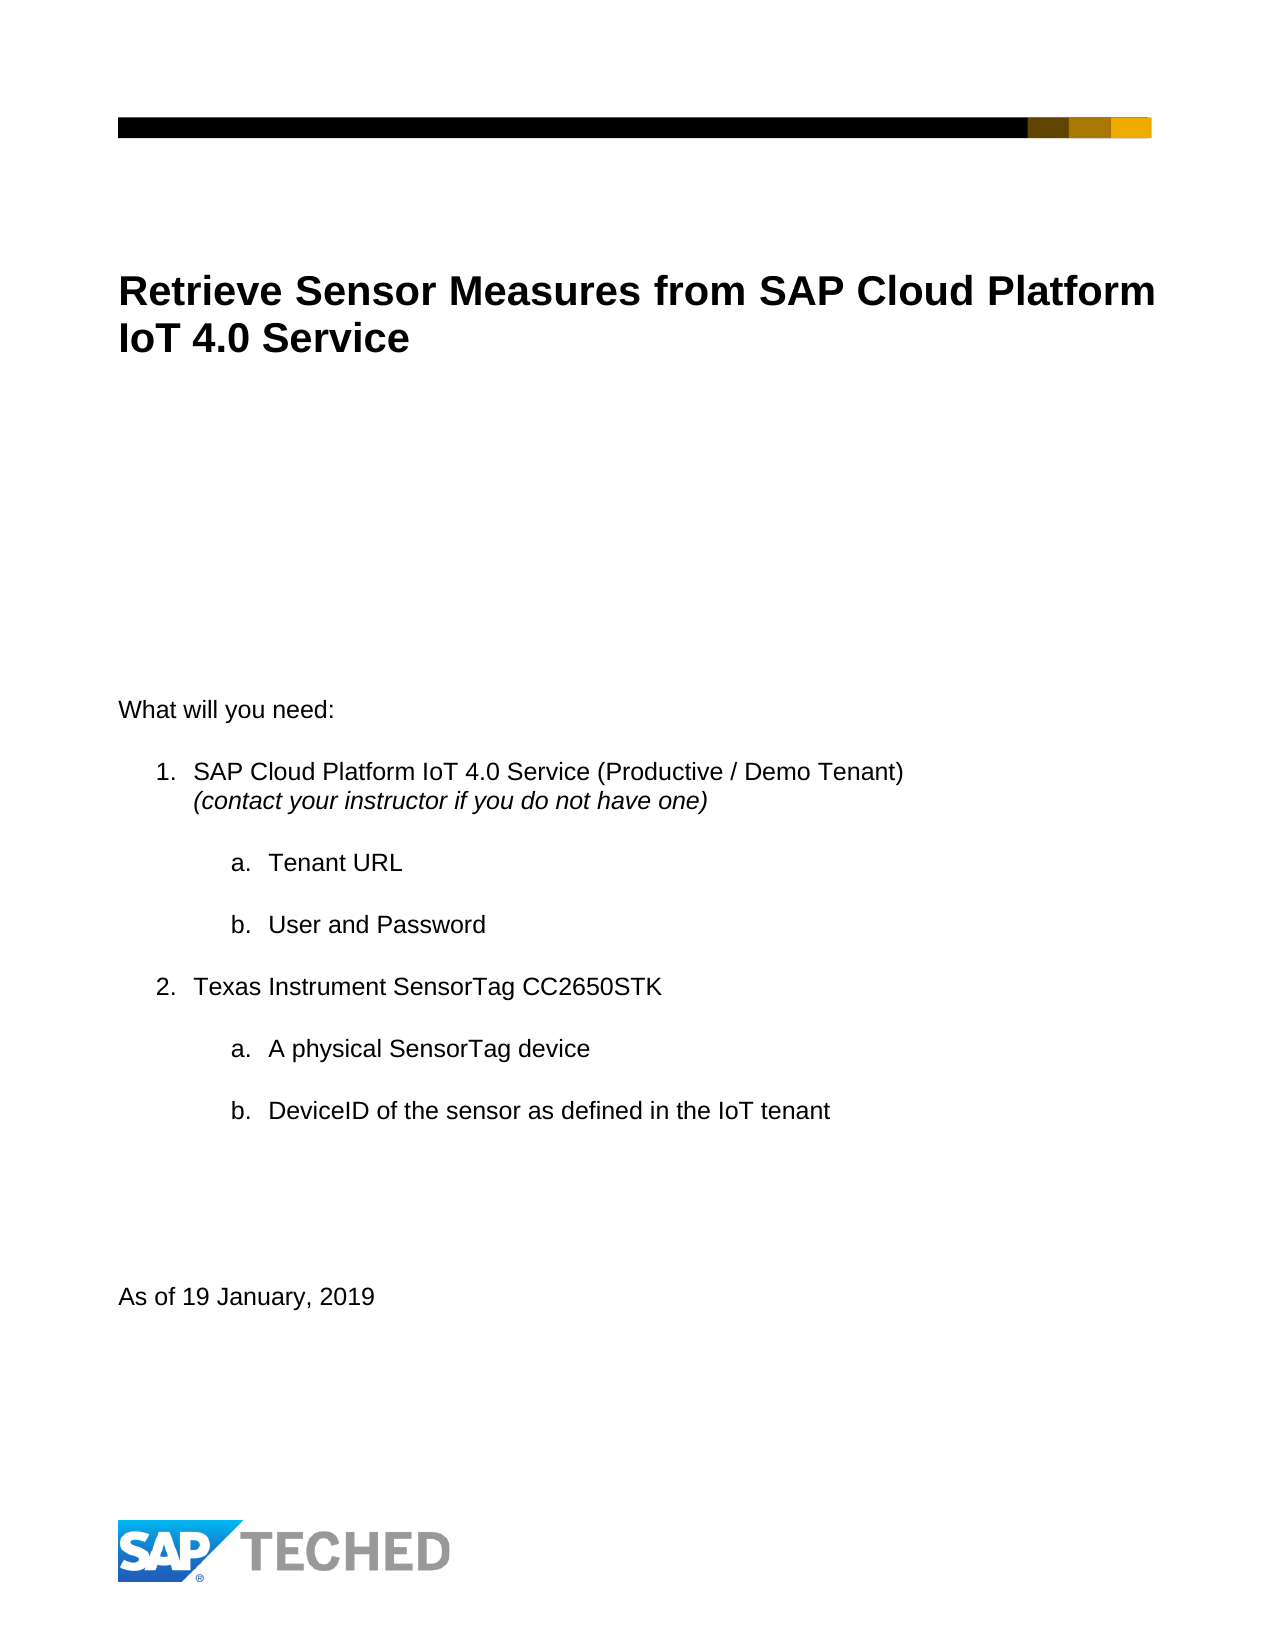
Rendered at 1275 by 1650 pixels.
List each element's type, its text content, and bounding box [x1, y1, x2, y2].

text What will you need: [118, 695, 1157, 723]
text Retrieve Sensor Measures from SAP Cloud Platform IoT 4.0 Service [118, 266, 1157, 362]
list SAP Cloud Platform IoT 4.0 Service (Productive / Demo Tenant) (contact your instructor if you do not have one) [156, 757, 1157, 814]
list Texas Instrument SensorTag CC2650STK [156, 972, 1157, 1001]
list DeviceID of the sensor as defined in the IoT tenant [231, 1096, 1157, 1125]
list User and Password [231, 910, 1157, 938]
text As of 19 January, 2019 [118, 1282, 1157, 1311]
list A physical SensorTag device [231, 1034, 1157, 1063]
list Tenant URL [231, 848, 1157, 876]
picture [118, 1520, 450, 1582]
